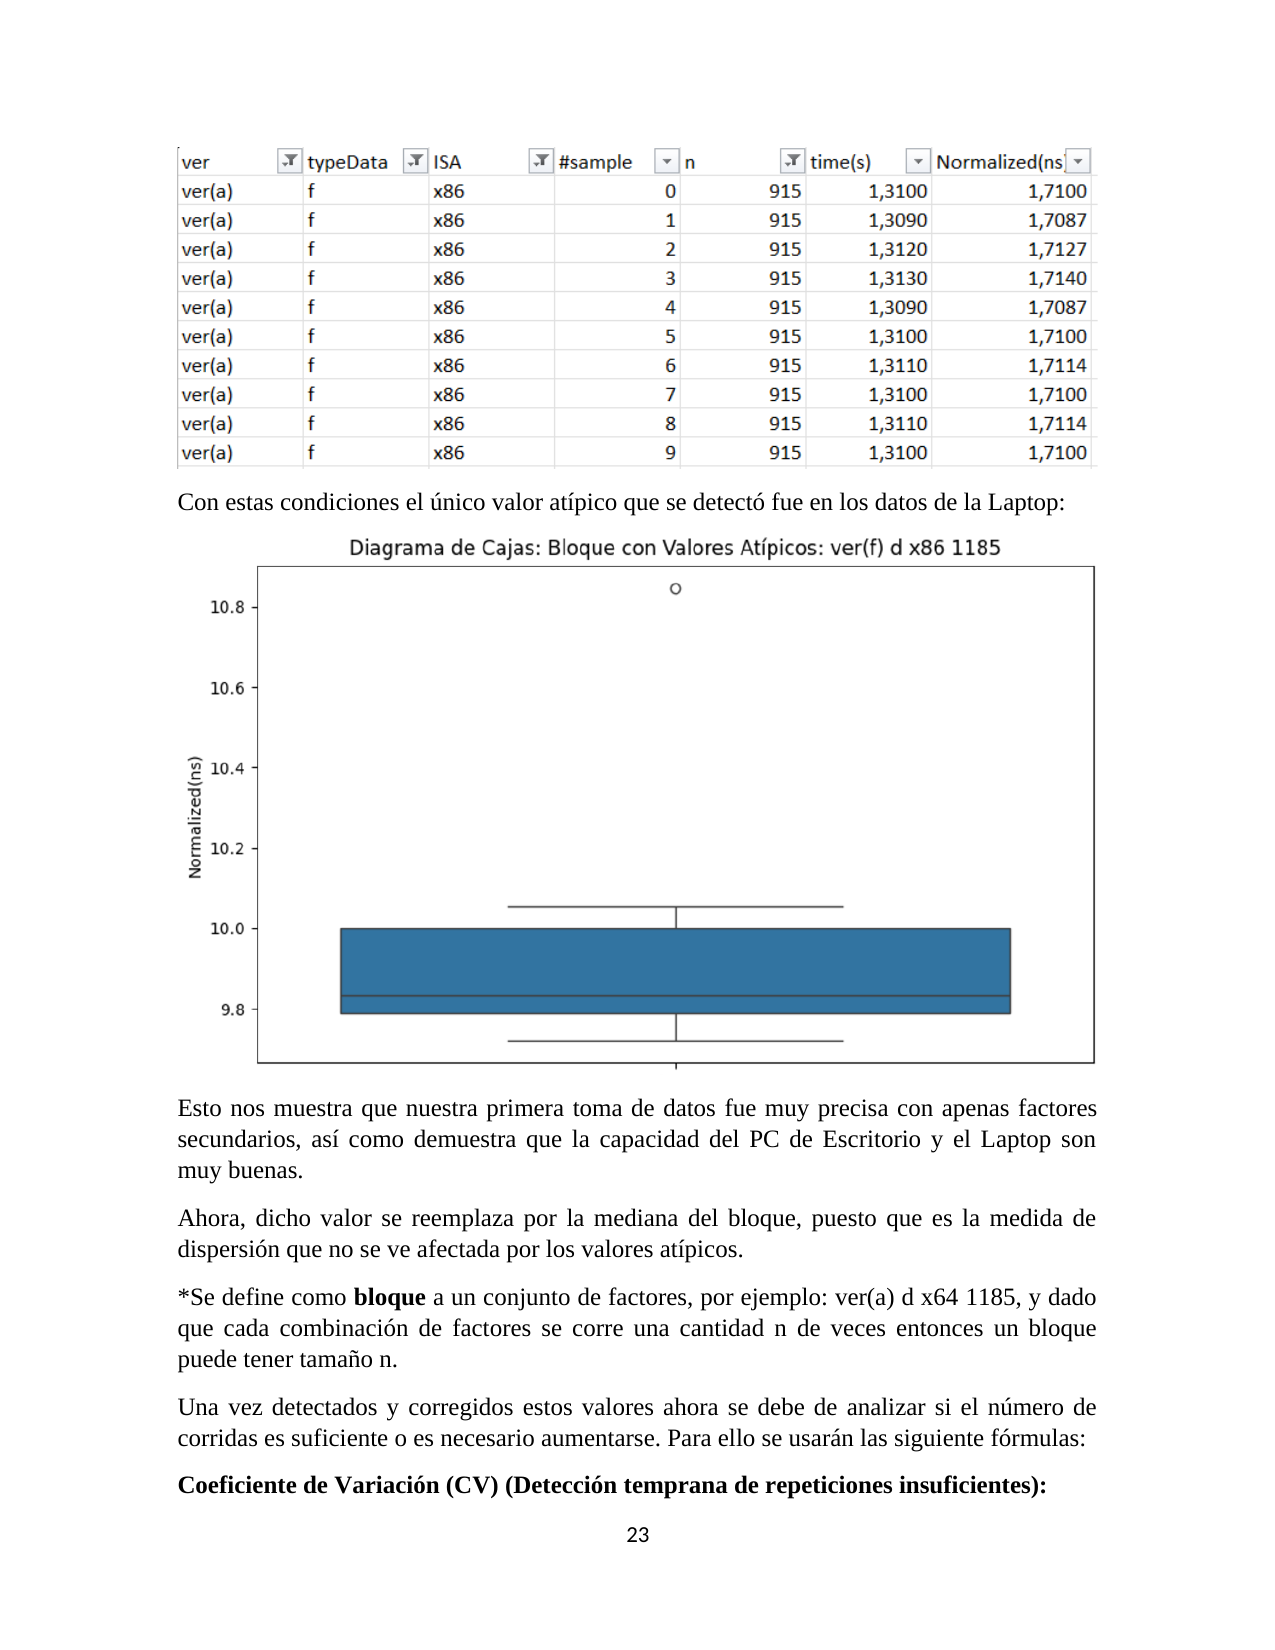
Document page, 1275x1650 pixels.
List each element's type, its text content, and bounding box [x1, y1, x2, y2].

picture [177, 535, 1098, 1075]
text Ahora, dicho valor se reemplaza por la mediana del bloque, puesto que es la medida de dispersión que no se ve afectada por los valores atípicos. [177, 1203, 1098, 1263]
text Con estas condiciones el único valor atípico que se detectó fue en los datos de la Laptop: [177, 487, 1098, 516]
text Coeficiente de Variación (CV) (Detección temprana de repeticiones insuficientes): [177, 1471, 1098, 1499]
text Esto nos muestra que nuestra primera toma de datos fue muy precisa con apenas factores secundarios, así como demuestra que la capacidad del PC de Escritorio y el Laptop son muy buenas. [177, 1093, 1098, 1184]
picture [177, 147, 1098, 469]
text Una vez detectados y corregidos estos valores ahora se debe de analizar si el número de corridas es suficiente o es necesario aumentarse. Para ello se usarán las siguiente fórmulas: [177, 1392, 1098, 1452]
text *Se define como bloque a un conjunto de factores, por ejemplo: ver(a) d x64 1185, y dado que cada combinación de factores se corre una cantidad n de veces entonces un bloque puede tener tamaño n. [177, 1282, 1098, 1373]
